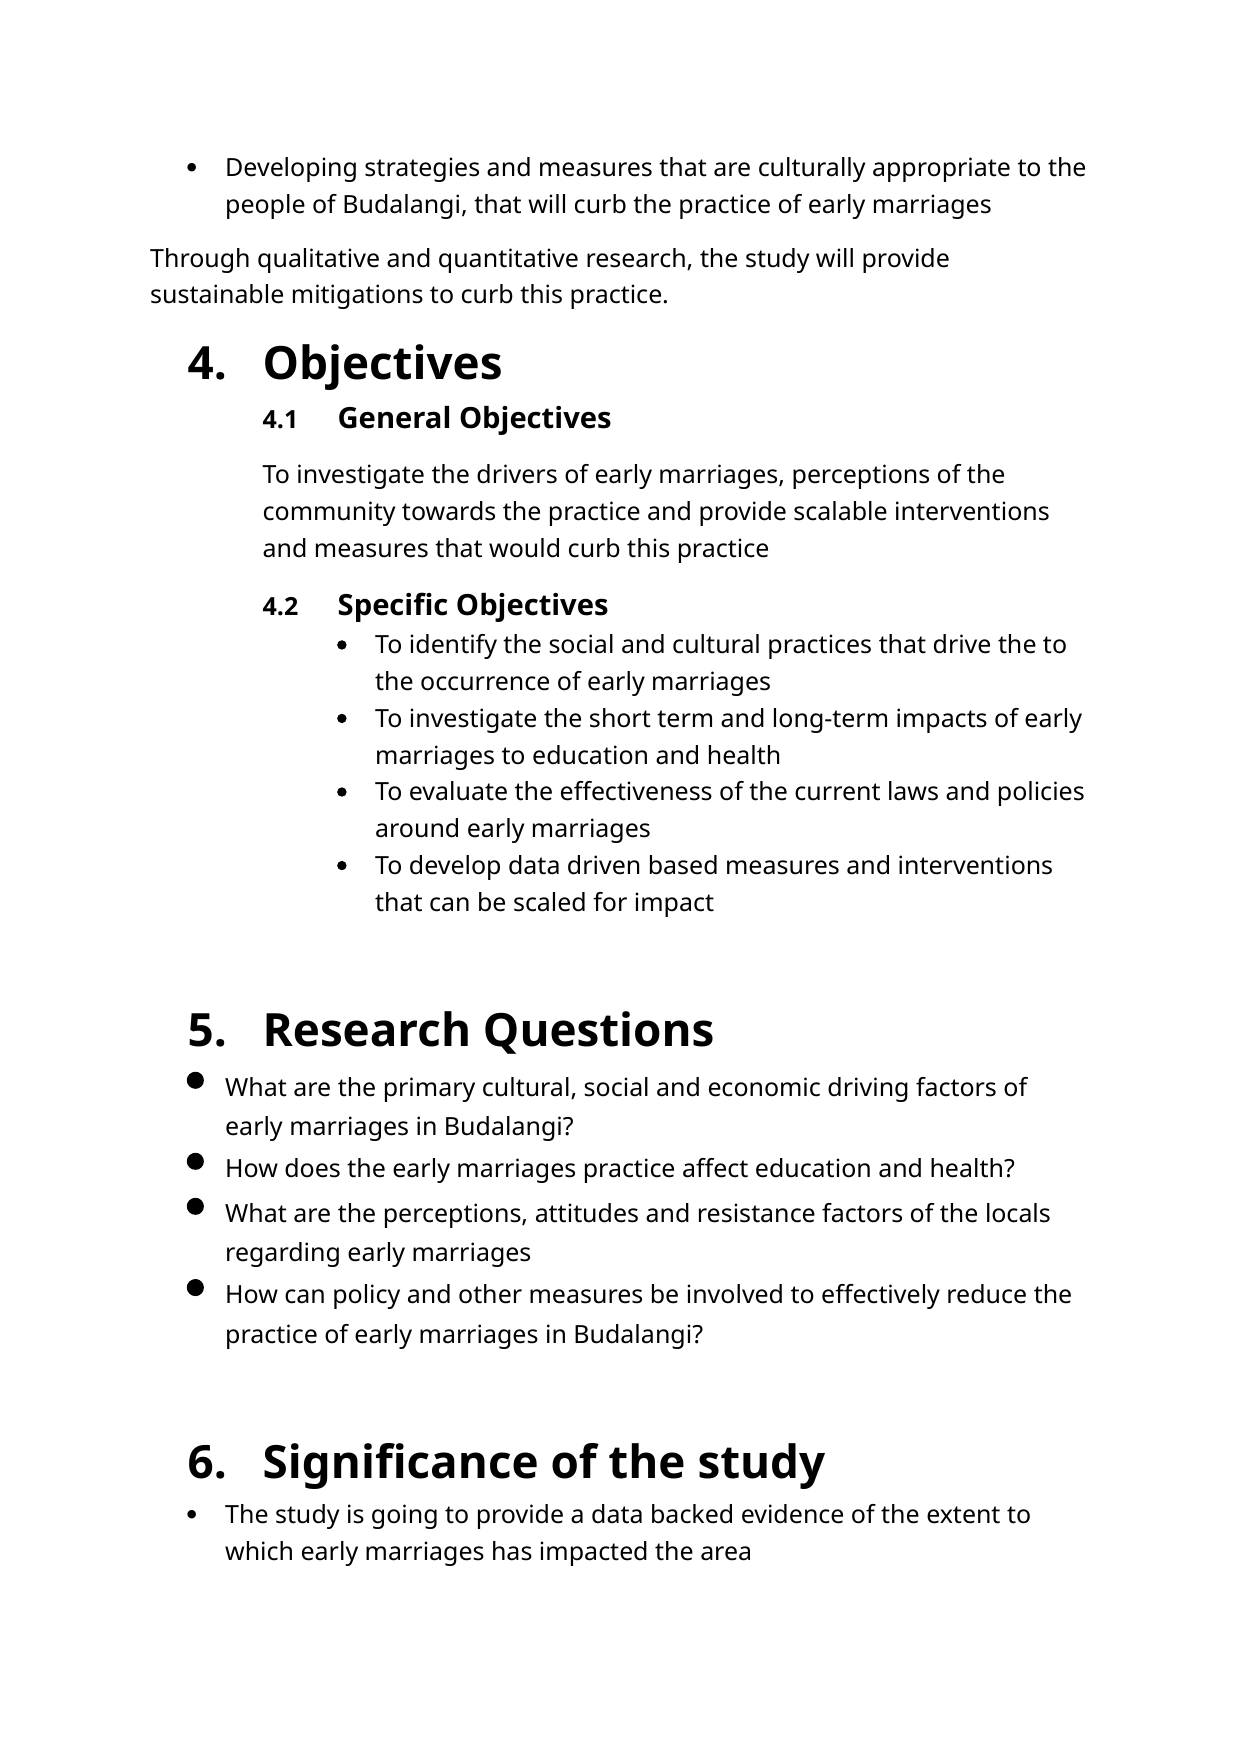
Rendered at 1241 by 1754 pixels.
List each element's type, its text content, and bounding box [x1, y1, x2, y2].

list Objectives [187, 330, 1090, 393]
list Developing strategies and measures that are culturally appropriate to the people of Budalangi, that will curb the practice of early marriages [187, 150, 1090, 221]
text Through qualitative and quantitative research, the study will provide sustainable mitigations to curb this practice. [150, 240, 1090, 311]
list To investigate the short term and long-term impacts of early marriages to education and health [337, 701, 1090, 771]
list How does the early marriages practice affect education and health? [187, 1146, 1090, 1187]
list Significance of the study [187, 1429, 1090, 1492]
list To develop data driven based measures and interventions that can be scaled for impact [337, 848, 1090, 918]
list To identify the social and cultural practices that drive the to the occurrence of early marriages [337, 627, 1090, 698]
list The study is going to provide a data backed evidence of the extent to which early marriages has impacted the area [187, 1496, 1090, 1567]
text To investigate the drivers of early marriages, perceptions of the community towards the practice and provide scalable interventions and measures that would curb this practice [262, 457, 1090, 565]
list What are the primary cultural, social and economic driving factors of early marriages in Budalangi? [187, 1064, 1090, 1143]
list How can policy and other measures be involved to effectively reduce the practice of early marriages in Budalangi? [187, 1272, 1090, 1350]
list To evaluate the effectiveness of the current laws and policies around early marriages [337, 774, 1090, 845]
list Specific Objectives [262, 584, 1090, 624]
list Research Questions [187, 997, 1090, 1060]
list What are the perceptions, attitudes and resistance factors of the locals regarding early marriages [187, 1191, 1090, 1269]
list General Objectives [262, 398, 1090, 437]
